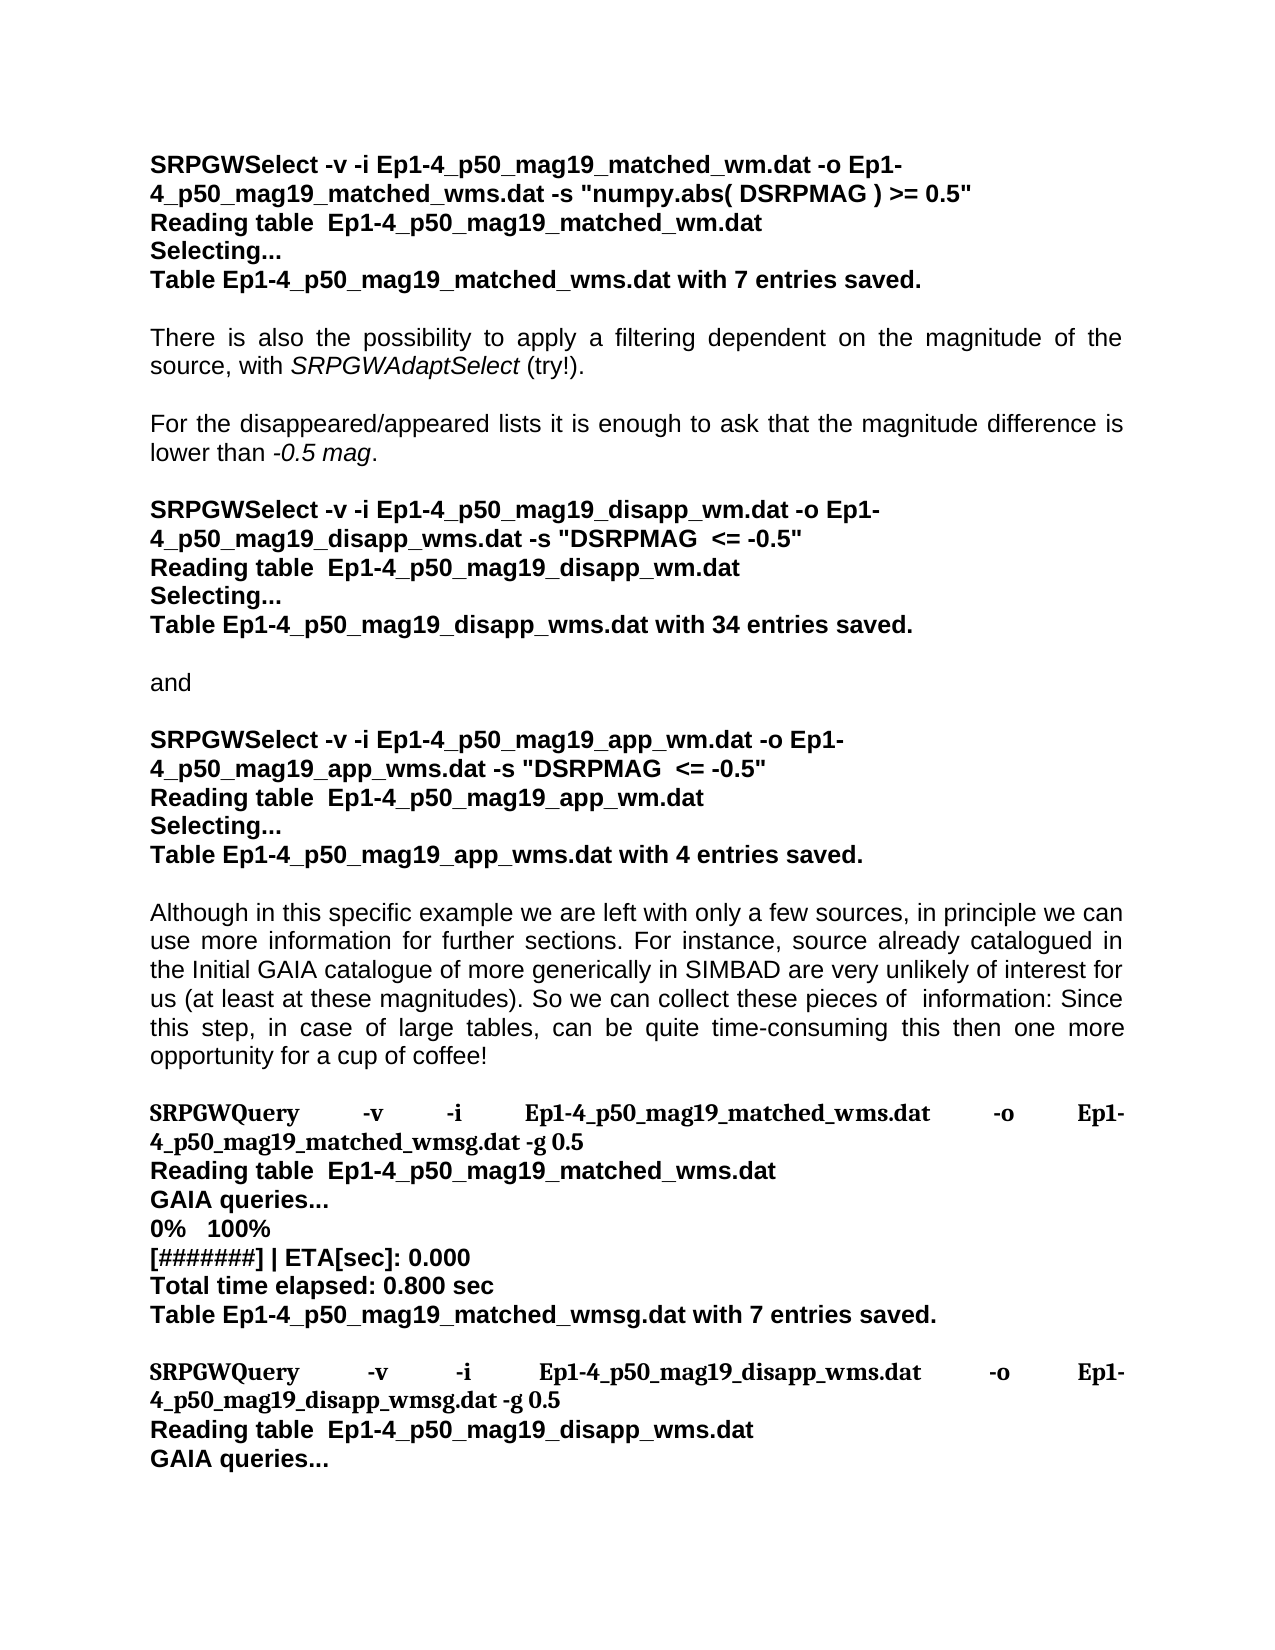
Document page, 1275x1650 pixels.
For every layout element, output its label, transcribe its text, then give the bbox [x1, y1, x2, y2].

text Reading table Ep1-4_p50_mag19_disapp_wm.dat [150, 552, 1125, 581]
text Reading table Ep1-4_p50_mag19_matched_wm.dat [150, 207, 1125, 236]
text For the disappeared/appeared lists it is enough to ask that the magnitude difference is lower than -0.5 mag. [150, 409, 1125, 466]
text GAIA queries... [150, 1185, 1125, 1214]
text Although in this specific example we are left with only a few sources, in principle we can use more information for further sections. For instance, source already catalogued in the Initial GAIA catalogue of more generically in SIMBAD are very unlikely of interest for us (at least at these magnitudes). So we can collect these pieces of information: Since this step, in case of large tables, can be quite time-consuming this then one more opportunity for a cup of coffee! [150, 897, 1125, 1070]
text Table Ep1-4_p50_mag19_matched_wms.dat with 7 entries saved. [150, 265, 1125, 294]
text Table Ep1-4_p50_mag19_app_wms.dat with 4 entries saved. [150, 840, 1125, 869]
text There is also the possibility to apply a filtering dependent on the magnitude of the source, with SRPGWAdaptSelect (try!). [150, 322, 1125, 380]
text SRPGWSelect -v -i Ep1-4_p50_mag19_app_wm.dat -o Ep1-4_p50_mag19_app_wms.dat -s "DSRPMAG <= -0.5" [150, 725, 1125, 782]
text Selecting... [150, 581, 1125, 610]
text Selecting... [150, 811, 1125, 840]
text Reading table Ep1-4_p50_mag19_matched_wms.dat [150, 1156, 1125, 1185]
text and [150, 667, 1125, 696]
text SRPGWQuery -v -i Ep1-4_p50_mag19_disapp_wms.dat -o Ep1-4_p50_mag19_disapp_wmsg.dat -g 0.5 [150, 1357, 1125, 1415]
text Selecting... [150, 236, 1125, 265]
text Table Ep1-4_p50_mag19_disapp_wms.dat with 34 entries saved. [150, 610, 1125, 639]
text Table Ep1-4_p50_mag19_matched_wmsg.dat with 7 entries saved. [150, 1300, 1125, 1329]
text SRPGWSelect -v -i Ep1-4_p50_mag19_disapp_wm.dat -o Ep1-4_p50_mag19_disapp_wms.dat -s "DSRPMAG <= -0.5" [150, 495, 1125, 552]
text 0% 100% [150, 1214, 1125, 1242]
text [#######] | ETA[sec]: 0.000 [150, 1242, 1125, 1271]
text Total time elapsed: 0.800 sec [150, 1271, 1125, 1300]
text SRPGWSelect -v -i Ep1-4_p50_mag19_matched_wm.dat -o Ep1-4_p50_mag19_matched_wms.dat -s "numpy.abs( DSRPMAG ) >= 0.5" [150, 150, 1125, 207]
text SRPGWQuery -v -i Ep1-4_p50_mag19_matched_wms.dat -o Ep1-4_p50_mag19_matched_wmsg.dat -g 0.5 [150, 1099, 1125, 1156]
text GAIA queries... [150, 1444, 1125, 1472]
text Reading table Ep1-4_p50_mag19_app_wm.dat [150, 782, 1125, 811]
text Reading table Ep1-4_p50_mag19_disapp_wms.dat [150, 1415, 1125, 1444]
